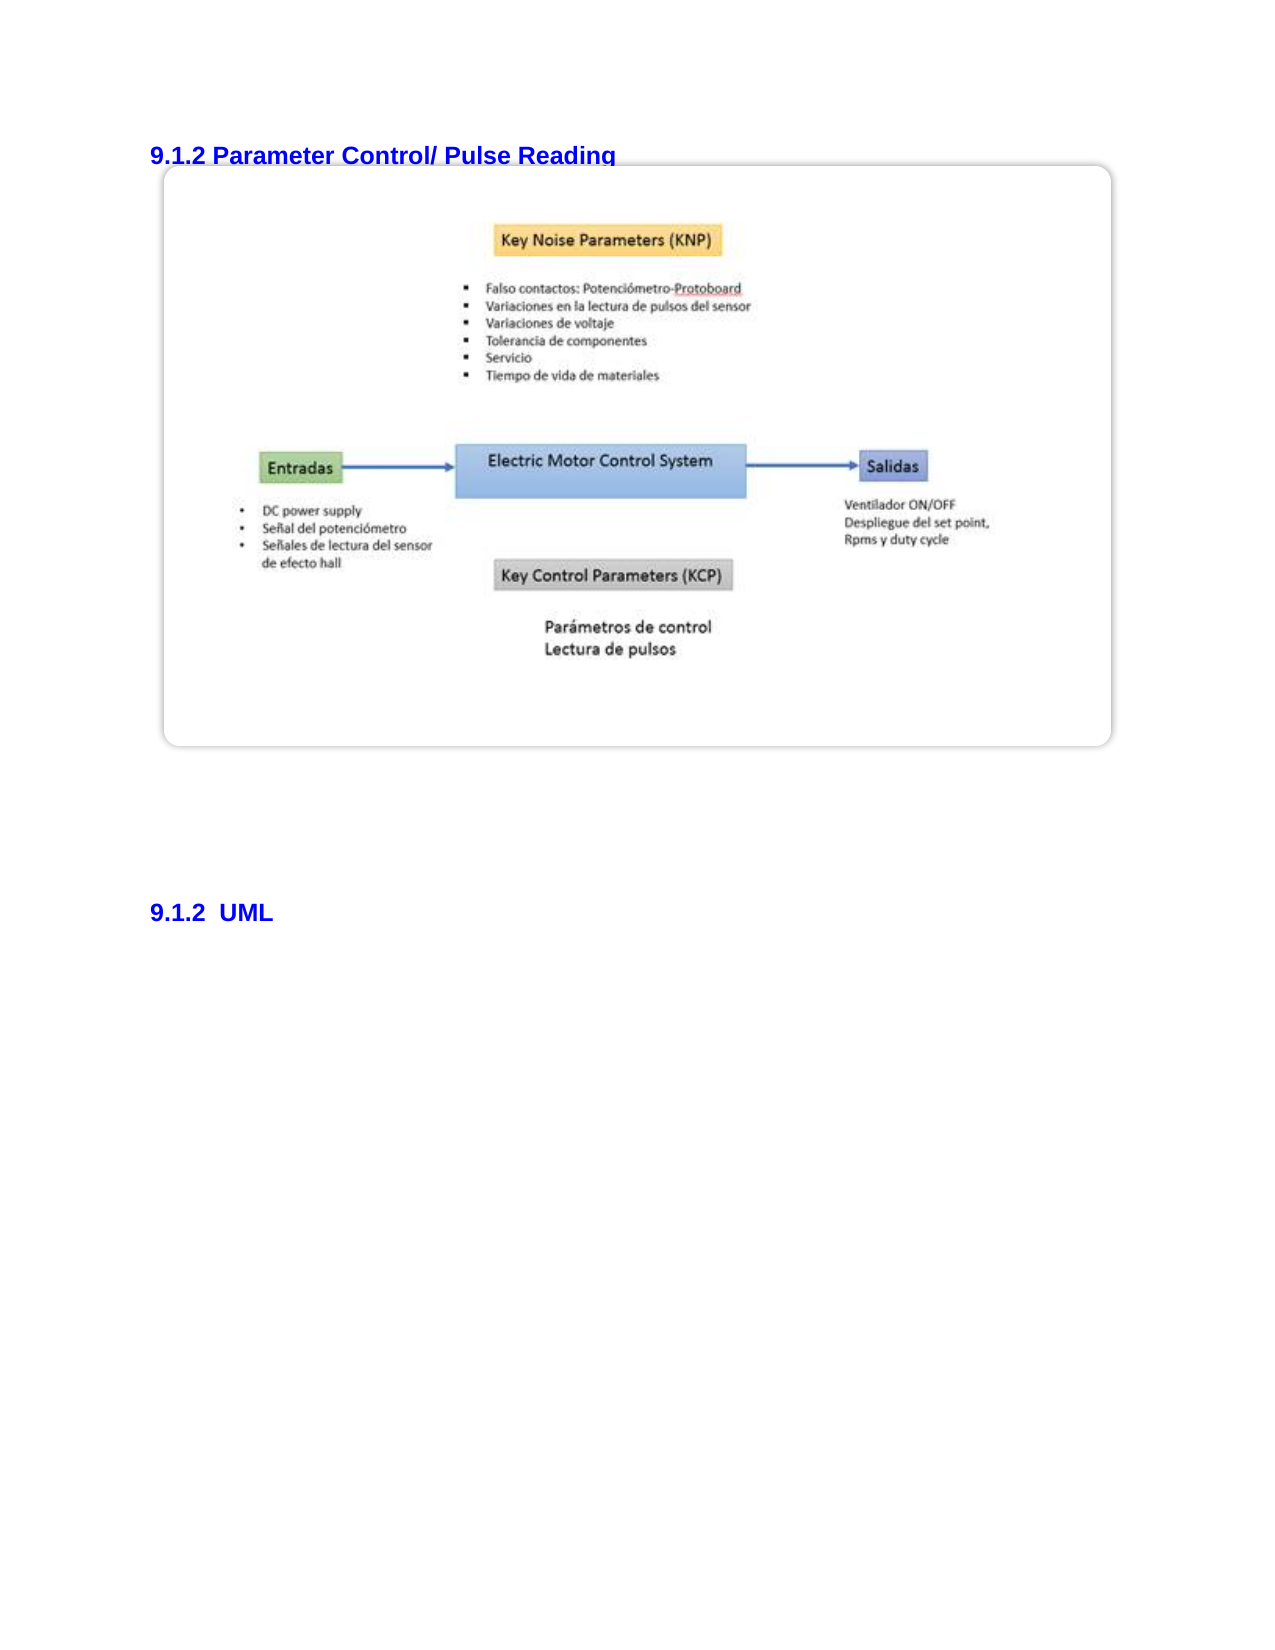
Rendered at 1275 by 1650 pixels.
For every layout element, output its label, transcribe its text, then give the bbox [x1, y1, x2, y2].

subtitle 9.1.2 Parameter Control/ Pulse Reading [150, 141, 1125, 169]
subtitle 9.1.2 UML [150, 898, 1125, 927]
picture [195, 198, 1080, 715]
